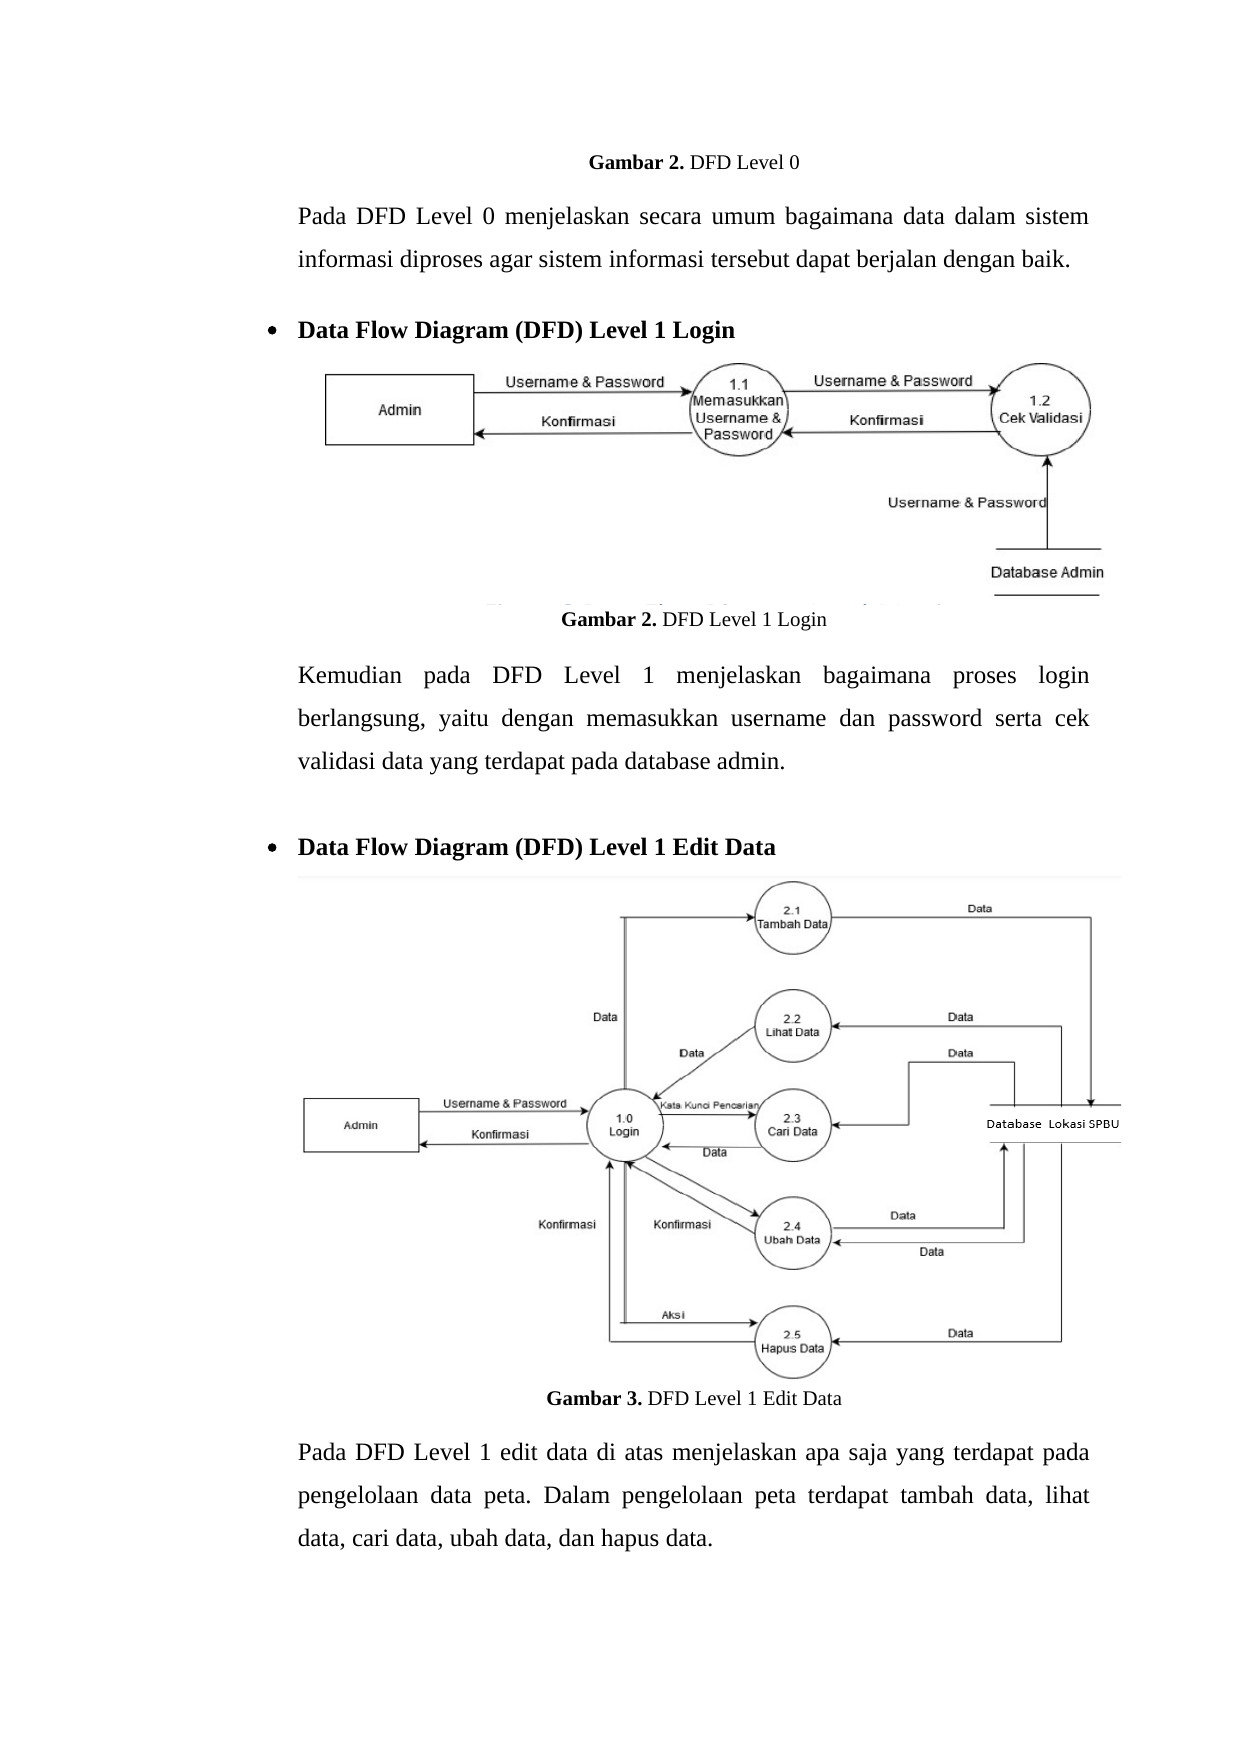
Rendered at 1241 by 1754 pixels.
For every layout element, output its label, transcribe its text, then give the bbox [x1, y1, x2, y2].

list Gambar 2. DFD Level 1 Login [298, 606, 1090, 631]
list Pada DFD Level 0 menjelaskan secara umum bagaimana data dalam sistem informasi diproses agar sistem informasi tersebut dapat berjalan dengan baik. [298, 201, 1090, 273]
picture [297, 862, 1122, 1385]
picture [297, 345, 1117, 605]
list Data Flow Diagram (DFD) Level 1 Edit Data [268, 832, 1090, 861]
list Data Flow Diagram (DFD) Level 1 Login [268, 315, 1090, 344]
list Pada DFD Level 1 edit data di atas menjelaskan apa saja yang terdapat pada pengelolaan data peta. Dalam pengelolaan peta terdapat tambah data, lihat data, cari data, ubah data, dan hapus data. [298, 1437, 1090, 1552]
list Kemudian pada DFD Level 1 menjelaskan bagaimana proses login berlangsung, yaitu dengan memasukkan username dan password serta cek validasi data yang terdapat pada database admin. [298, 660, 1090, 775]
list Gambar 3. DFD Level 1 Edit Data [298, 1386, 1090, 1410]
list Gambar 2. DFD Level 0 [298, 150, 1090, 174]
